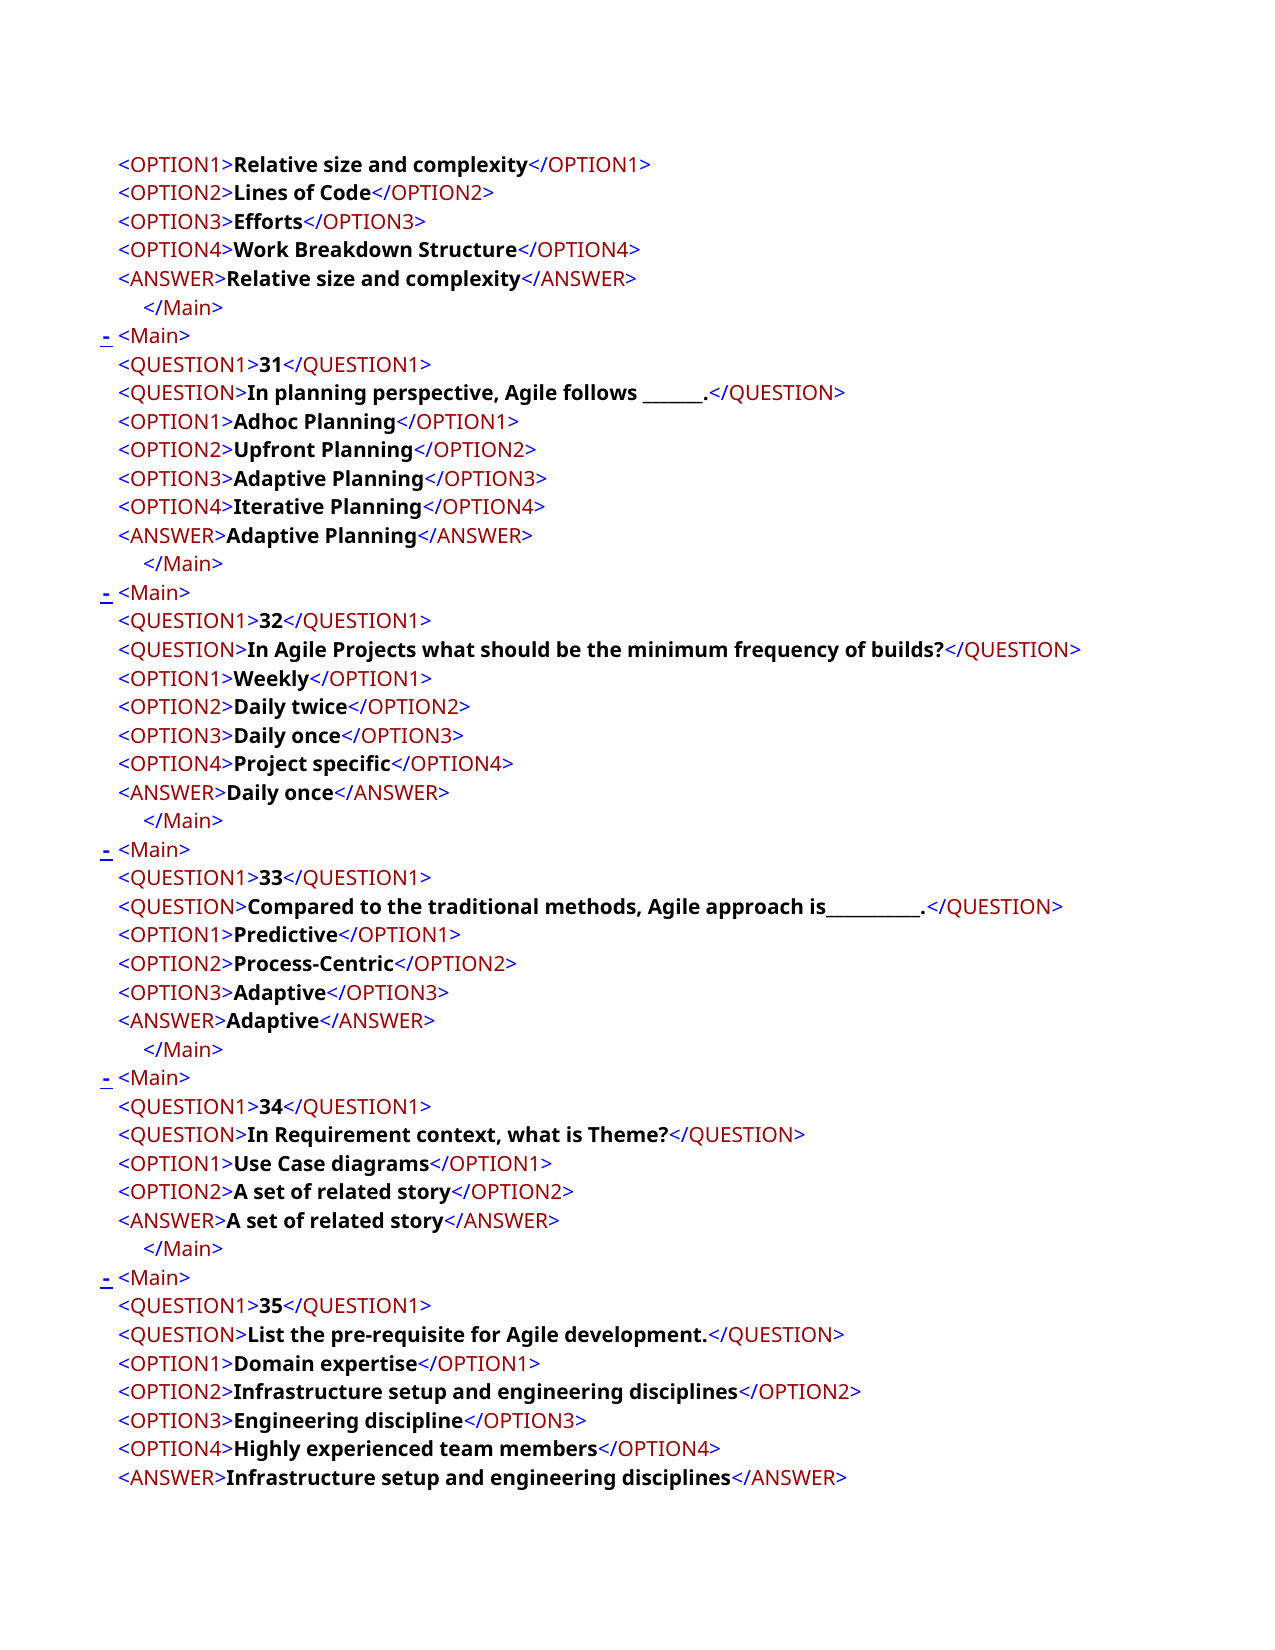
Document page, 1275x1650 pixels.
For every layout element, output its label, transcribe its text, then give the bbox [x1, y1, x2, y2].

text <QUESTION1>35</QUESTION1> [100, 1292, 1125, 1320]
text </Main> [125, 293, 1125, 321]
text <OPTION1>Adhoc Planning</OPTION1> [100, 407, 1125, 435]
text <OPTION2>Daily twice</OPTION2> [100, 692, 1125, 721]
text <ANSWER>Infrastructure setup and engineering disciplines</ANSWER> [100, 1463, 1125, 1491]
text <QUESTION>Compared to the traditional methods, Agile approach is___________.</QUESTION> [100, 892, 1125, 921]
text </Main> [125, 549, 1125, 578]
text <OPTION4>Work Breakdown Structure</OPTION4> [100, 236, 1125, 264]
text <ANSWER>Daily once</ANSWER> [100, 778, 1125, 806]
text <OPTION3>Adaptive</OPTION3> [100, 978, 1125, 1006]
text <OPTION2>Lines of Code</OPTION2> [100, 178, 1125, 207]
text <OPTION2>Process-Centric</OPTION2> [100, 949, 1125, 978]
text </Main> [125, 1035, 1125, 1063]
text <OPTION4>Project specific</OPTION4> [100, 749, 1125, 778]
text <OPTION4>Iterative Planning</OPTION4> [100, 492, 1125, 521]
text <OPTION1>Predictive</OPTION1> [100, 921, 1125, 949]
text <QUESTION>List the pre-requisite for Agile development.</QUESTION> [100, 1320, 1125, 1349]
text <ANSWER>Adaptive Planning</ANSWER> [100, 521, 1125, 549]
text <QUESTION>In planning perspective, Agile follows _______.</QUESTION> [100, 378, 1125, 407]
text <OPTION1>Relative size and complexity</OPTION1> [100, 150, 1125, 178]
text <OPTION2>Upfront Planning</OPTION2> [100, 435, 1125, 464]
text <ANSWER>A set of related story</ANSWER> [100, 1206, 1125, 1234]
text </Main> [125, 806, 1125, 835]
text <QUESTION>In Agile Projects what should be the minimum frequency of builds?</QUESTION> [100, 635, 1125, 664]
text <OPTION1>Use Case diagrams</OPTION1> [100, 1149, 1125, 1177]
text <OPTION2>A set of related story</OPTION2> [100, 1177, 1125, 1206]
text - <Main> [100, 835, 1125, 863]
text <OPTION3>Adaptive Planning</OPTION3> [100, 464, 1125, 492]
text - <Main> [100, 578, 1125, 607]
text <OPTION3>Efforts</OPTION3> [100, 207, 1125, 236]
text </Main> [125, 1234, 1125, 1263]
text <OPTION3>Engineering discipline</OPTION3> [100, 1406, 1125, 1434]
text <OPTION3>Daily once</OPTION3> [100, 721, 1125, 749]
text <OPTION4>Highly experienced team members</OPTION4> [100, 1434, 1125, 1463]
text - <Main> [100, 321, 1125, 350]
text <OPTION1>Weekly</OPTION1> [100, 664, 1125, 692]
text - <Main> [100, 1063, 1125, 1092]
text <QUESTION1>31</QUESTION1> [100, 350, 1125, 378]
text <OPTION1>Domain expertise</OPTION1> [100, 1349, 1125, 1377]
text <ANSWER>Relative size and complexity</ANSWER> [100, 264, 1125, 293]
text <OPTION2>Infrastructure setup and engineering disciplines</OPTION2> [100, 1377, 1125, 1406]
text <QUESTION1>33</QUESTION1> [100, 863, 1125, 892]
text <QUESTION1>32</QUESTION1> [100, 607, 1125, 635]
text <QUESTION>In Requirement context, what is Theme?</QUESTION> [100, 1120, 1125, 1149]
text <ANSWER>Adaptive</ANSWER> [100, 1006, 1125, 1035]
text - <Main> [100, 1263, 1125, 1292]
text <QUESTION1>34</QUESTION1> [100, 1092, 1125, 1120]
